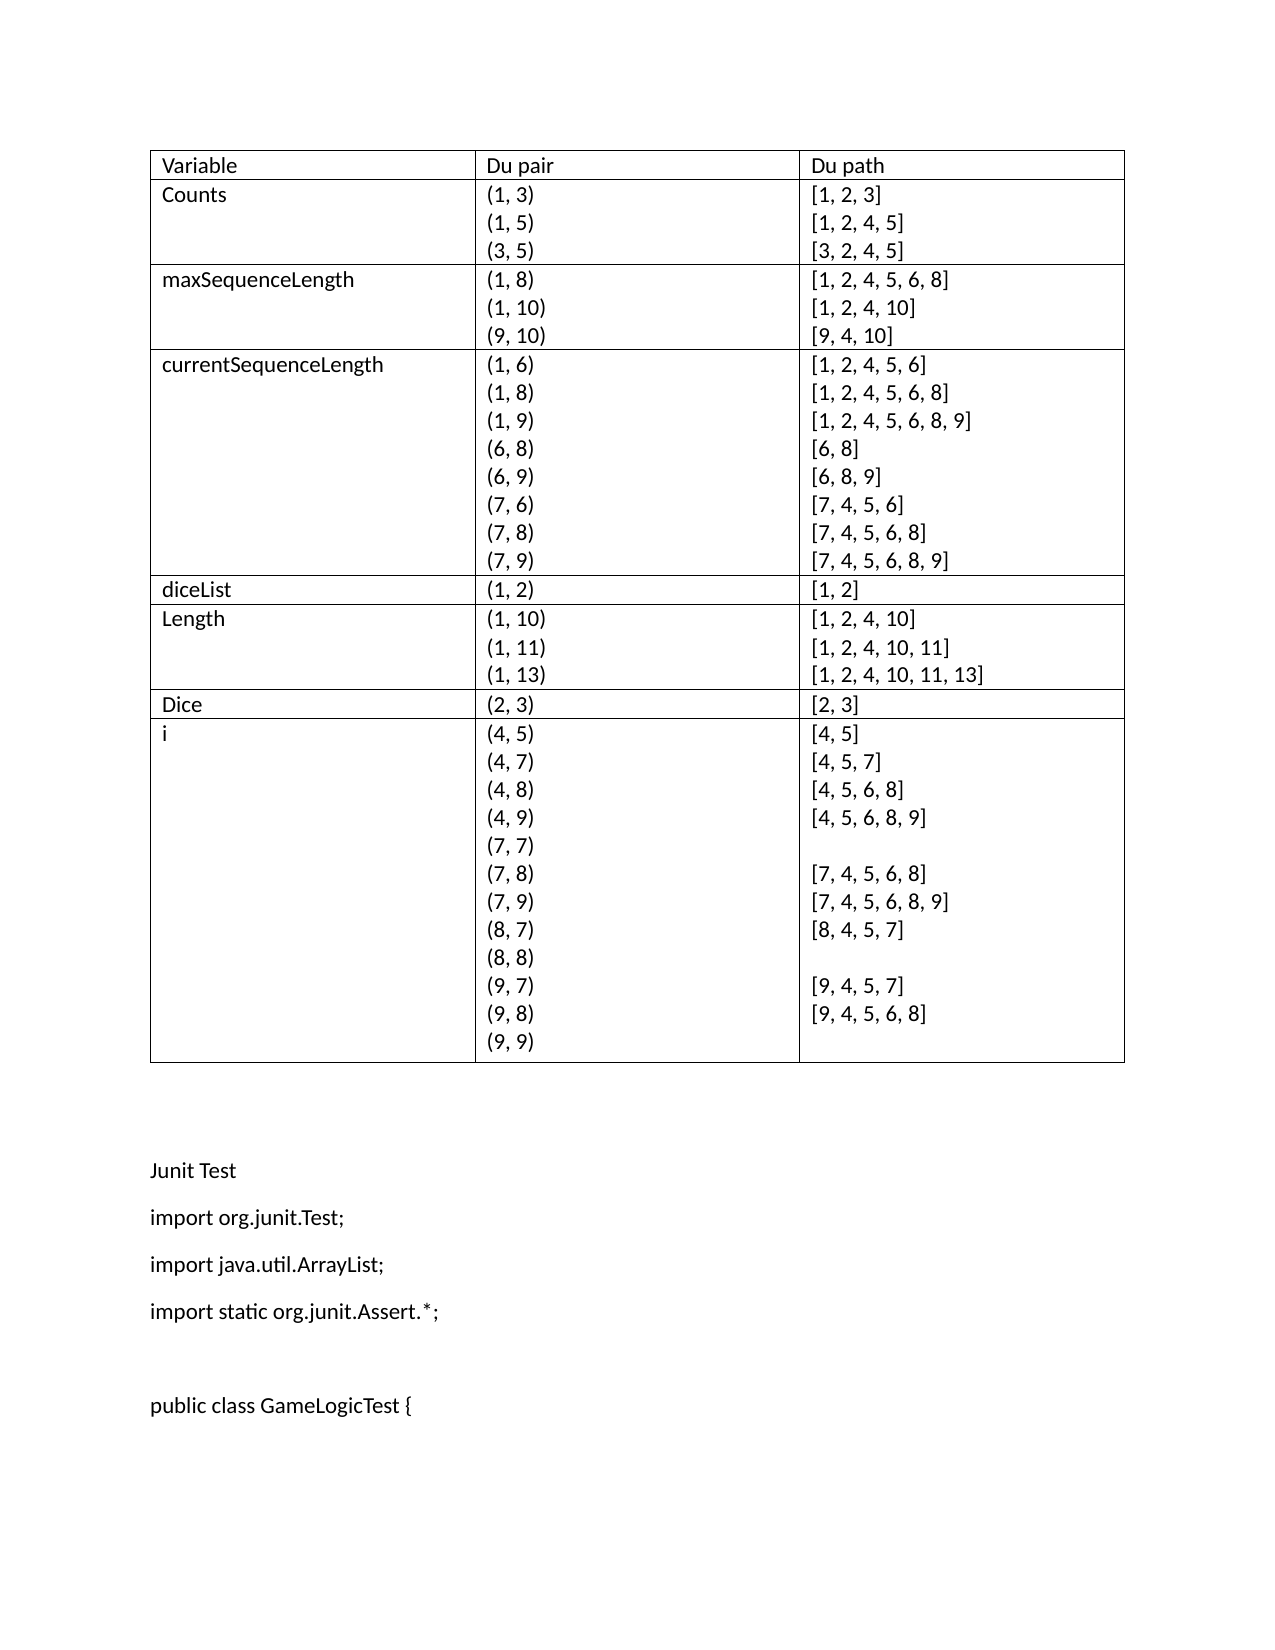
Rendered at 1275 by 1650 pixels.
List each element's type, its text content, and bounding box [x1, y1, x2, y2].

table_cell [1, 2, 3] [1, 2, 4, 5] [3, 2, 4, 5] [800, 180, 1124, 264]
text import org.junit.Test; [150, 1203, 1125, 1231]
table_cell maxSequenceLength [151, 265, 475, 349]
text import java.util.ArrayList; [150, 1250, 1125, 1278]
table_header Du pair [476, 151, 799, 179]
table_cell (1, 2) [476, 576, 799, 603]
table_cell [1, 2] [800, 576, 1124, 603]
table_cell [4, 5] [4, 5, 7] [4, 5, 6, 8] [4, 5, 6, 8, 9] [7, 4, 5, 6, 8] [7, 4, 5, 6, 8, 9] [8, 4, 5, 7] [9, 4, 5, 7] [9, 4, 5, 6, 8] [800, 719, 1124, 1062]
table_cell (2, 3) [476, 690, 799, 718]
table_cell (1, 8) (1, 10) (9, 10) [476, 265, 799, 349]
table_cell [1, 2, 4, 5, 6, 8] [1, 2, 4, 10] [9, 4, 10] [800, 265, 1124, 349]
table_cell [2, 3] [800, 690, 1124, 718]
table_cell [1, 2, 4, 5, 6] [1, 2, 4, 5, 6, 8] [1, 2, 4, 5, 6, 8, 9] [6, 8] [6, 8, 9] [7, 4, 5, 6] [7, 4, 5, 6, 8] [7, 4, 5, 6, 8, 9] [800, 350, 1124, 574]
table_cell (1, 3) (1, 5) (3, 5) [476, 180, 799, 264]
text Junit Test [150, 1156, 1125, 1184]
table_cell Length [151, 605, 475, 689]
table_header Variable [151, 151, 475, 179]
table_cell [1, 2, 4, 10] [1, 2, 4, 10, 11] [1, 2, 4, 10, 11, 13] [800, 605, 1124, 689]
table_header Du path [800, 151, 1124, 179]
text import static org.junit.Assert.*; [150, 1297, 1125, 1325]
table_cell currentSequenceLength [151, 350, 475, 574]
table_cell (4, 5) (4, 7) (4, 8) (4, 9) (7, 7) (7, 8) (7, 9) (8, 7) (8, 8) (9, 7) (9, 8) (9, 9) [476, 719, 799, 1062]
text public class GameLogicTest { [150, 1391, 1125, 1419]
table_cell i [151, 719, 475, 1062]
table_cell (1, 10) (1, 11) (1, 13) [476, 605, 799, 689]
table_cell diceList [151, 576, 475, 603]
table_cell Dice [151, 690, 475, 718]
table_cell Counts [151, 180, 475, 264]
table_cell (1, 6) (1, 8) (1, 9) (6, 8) (6, 9) (7, 6) (7, 8) (7, 9) [476, 350, 799, 574]
